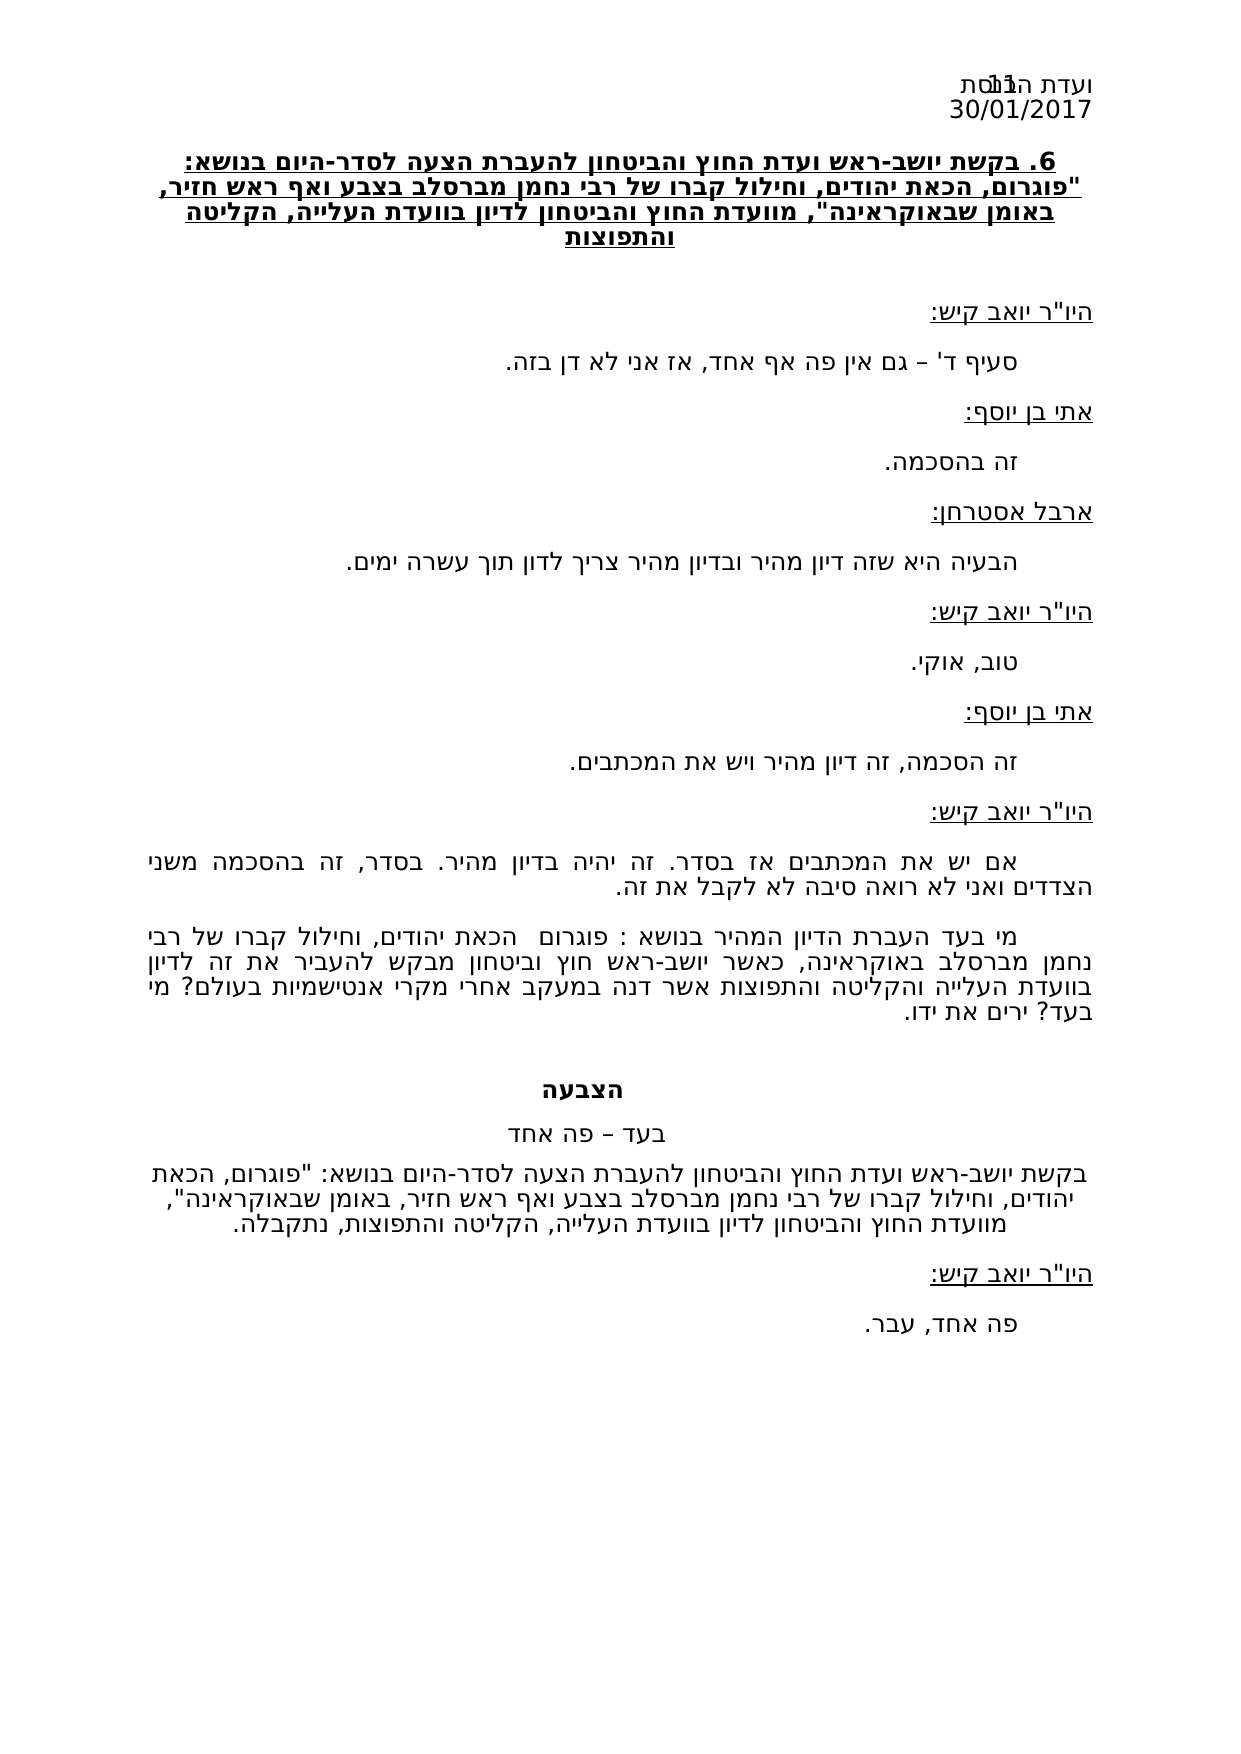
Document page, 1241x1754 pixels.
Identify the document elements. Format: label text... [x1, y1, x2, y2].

text היו"ר יואב קיש: [147, 600, 1093, 625]
text הבעיה היא שזה דיון מהיר ובדיון מהיר צריך לדון תוך עשרה ימים. [147, 550, 1093, 575]
text מי בעד העברת הדיון המהיר בנושא : פוגרום הכאת יהודים, וחילול קברו של רבי נחמן מברסלב באוקראינה, כאשר יושב-ראש חוץ וביטחון מבקש להעביר את זה לדיון בוועדת העלייה והקליטה והתפוצות אשר דנה במעקב אחרי מקרי אנטישמיות בעולם? מי בעד? ירים את ידו. [147, 925, 1093, 1025]
text בעד – פה אחד [147, 1119, 1093, 1148]
text היו"ר יואב קיש: [147, 800, 1093, 825]
text בקשת יושב-ראש ועדת החוץ והביטחון להעברת הצעה לסדר-היום בנושא: "פוגרום, הכאת יהודים, וחילול קברו של רבי נחמן מברסלב בצבע ואף ראש חזיר, באומן שבאוקראינה", מוועדת החוץ והביטחון לדיון בוועדת העלייה, הקליטה והתפוצות, נתקבלה. [147, 1162, 1093, 1237]
text 6. בקשת יושב-ראש ועדת החוץ והביטחון להעברת הצעה לסדר-היום בנושא: "פוגרום, הכאת יהודים, וחילול קברו של רבי נחמן מברסלב בצבע ואף ראש חזיר, באומן שבאוקראינה", מוועדת החוץ והביטחון לדיון בוועדת העלייה, הקליטה והתפוצות [147, 150, 1093, 250]
text הצבעה [147, 1075, 1093, 1104]
text היו"ר יואב קיש: [147, 300, 1093, 325]
text סעיף ד' – גם אין פה אף אחד, אז אני לא דן בזה. [147, 350, 1093, 375]
text אם יש את המכתבים אז בסדר. זה יהיה בדיון מהיר. בסדר, זה בהסכמה משני הצדדים ואני לא רואה סיבה לא לקבל את זה. [147, 850, 1093, 900]
text ארבל אסטרחן: [147, 500, 1093, 525]
text זה בהסכמה. [147, 450, 1093, 475]
text פה אחד, עבר. [147, 1312, 1093, 1337]
text טוב, אוקי. [147, 650, 1093, 675]
text זה הסכמה, זה דיון מהיר ויש את המכתבים. [147, 750, 1093, 775]
text אתי בן יוסף: [147, 400, 1093, 425]
text אתי בן יוסף: [147, 700, 1093, 725]
text היו"ר יואב קיש: [147, 1262, 1093, 1287]
